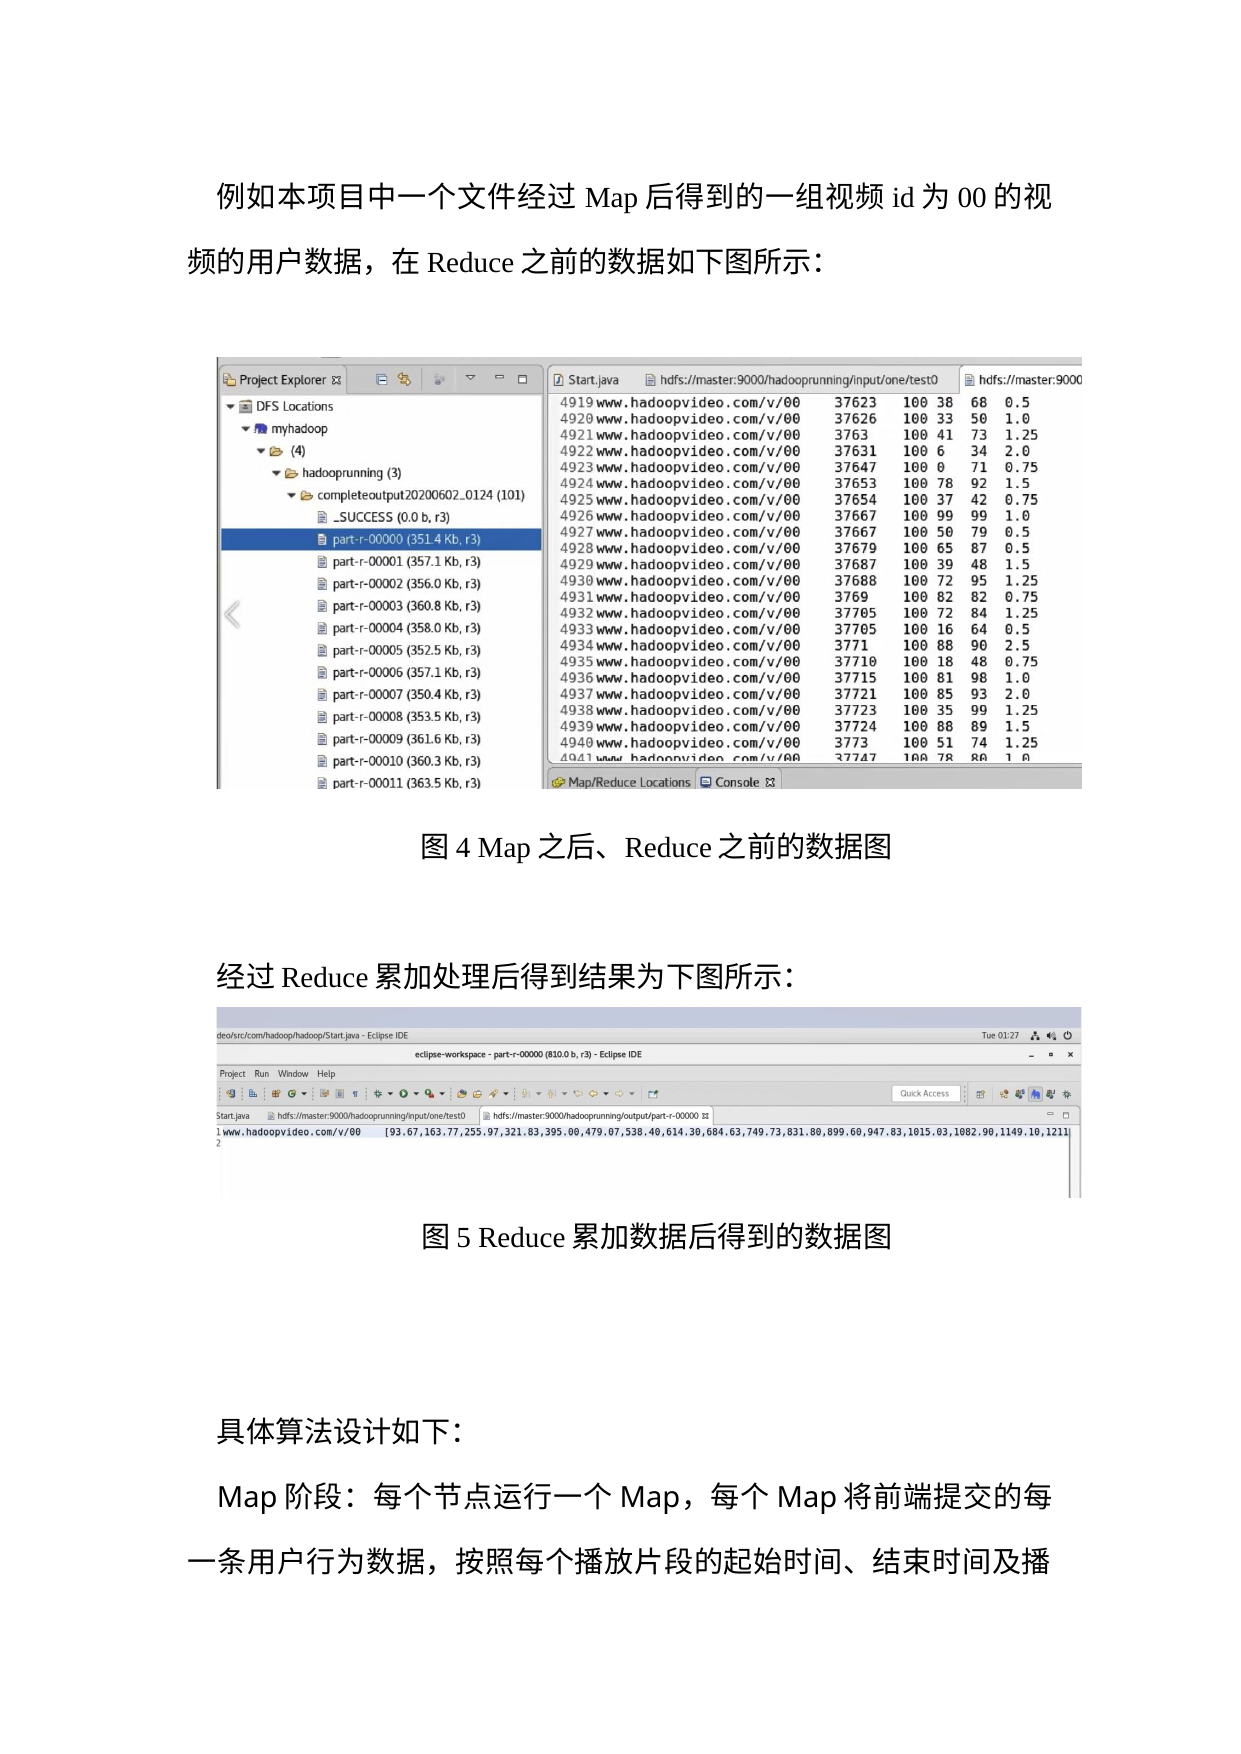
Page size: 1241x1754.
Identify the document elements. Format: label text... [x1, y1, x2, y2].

text 例如本项目中一个文件经过Map后得到的一组视频id为00的视频的用户数据，在Reduce之前的数据如下图所示： [187, 162, 1053, 292]
text 具体算法设计如下： [187, 1397, 1053, 1462]
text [187, 1462, 1053, 1592]
text 经过Reduce累加处理后得到结果为下图所示： [187, 942, 1053, 1007]
picture [216, 1007, 1082, 1198]
text 图5 Reduce累加数据后得到的数据图 [231, 1202, 1053, 1267]
text 图4 Map之后、Reduce之前的数据图 [231, 812, 1053, 877]
picture [216, 357, 1082, 789]
